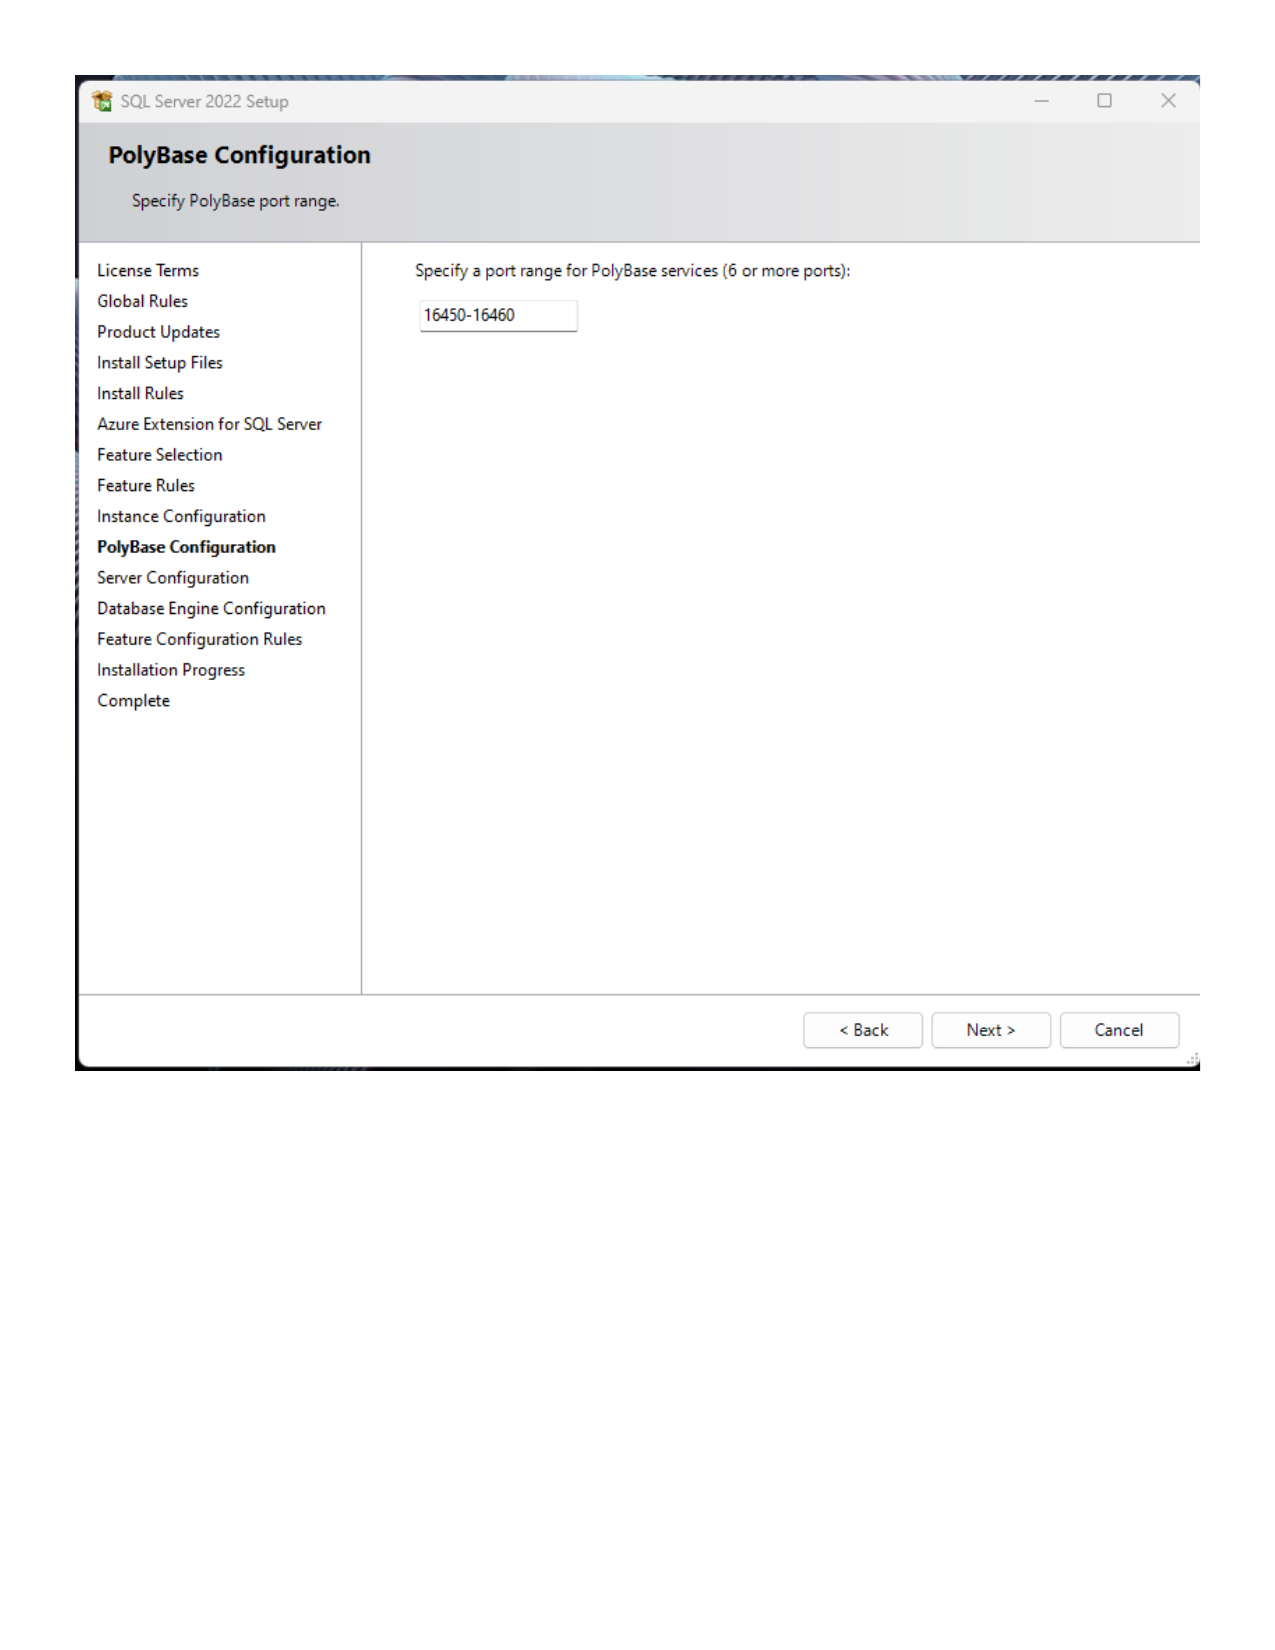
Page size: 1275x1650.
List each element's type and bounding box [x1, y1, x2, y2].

picture [75, 75, 1200, 1071]
